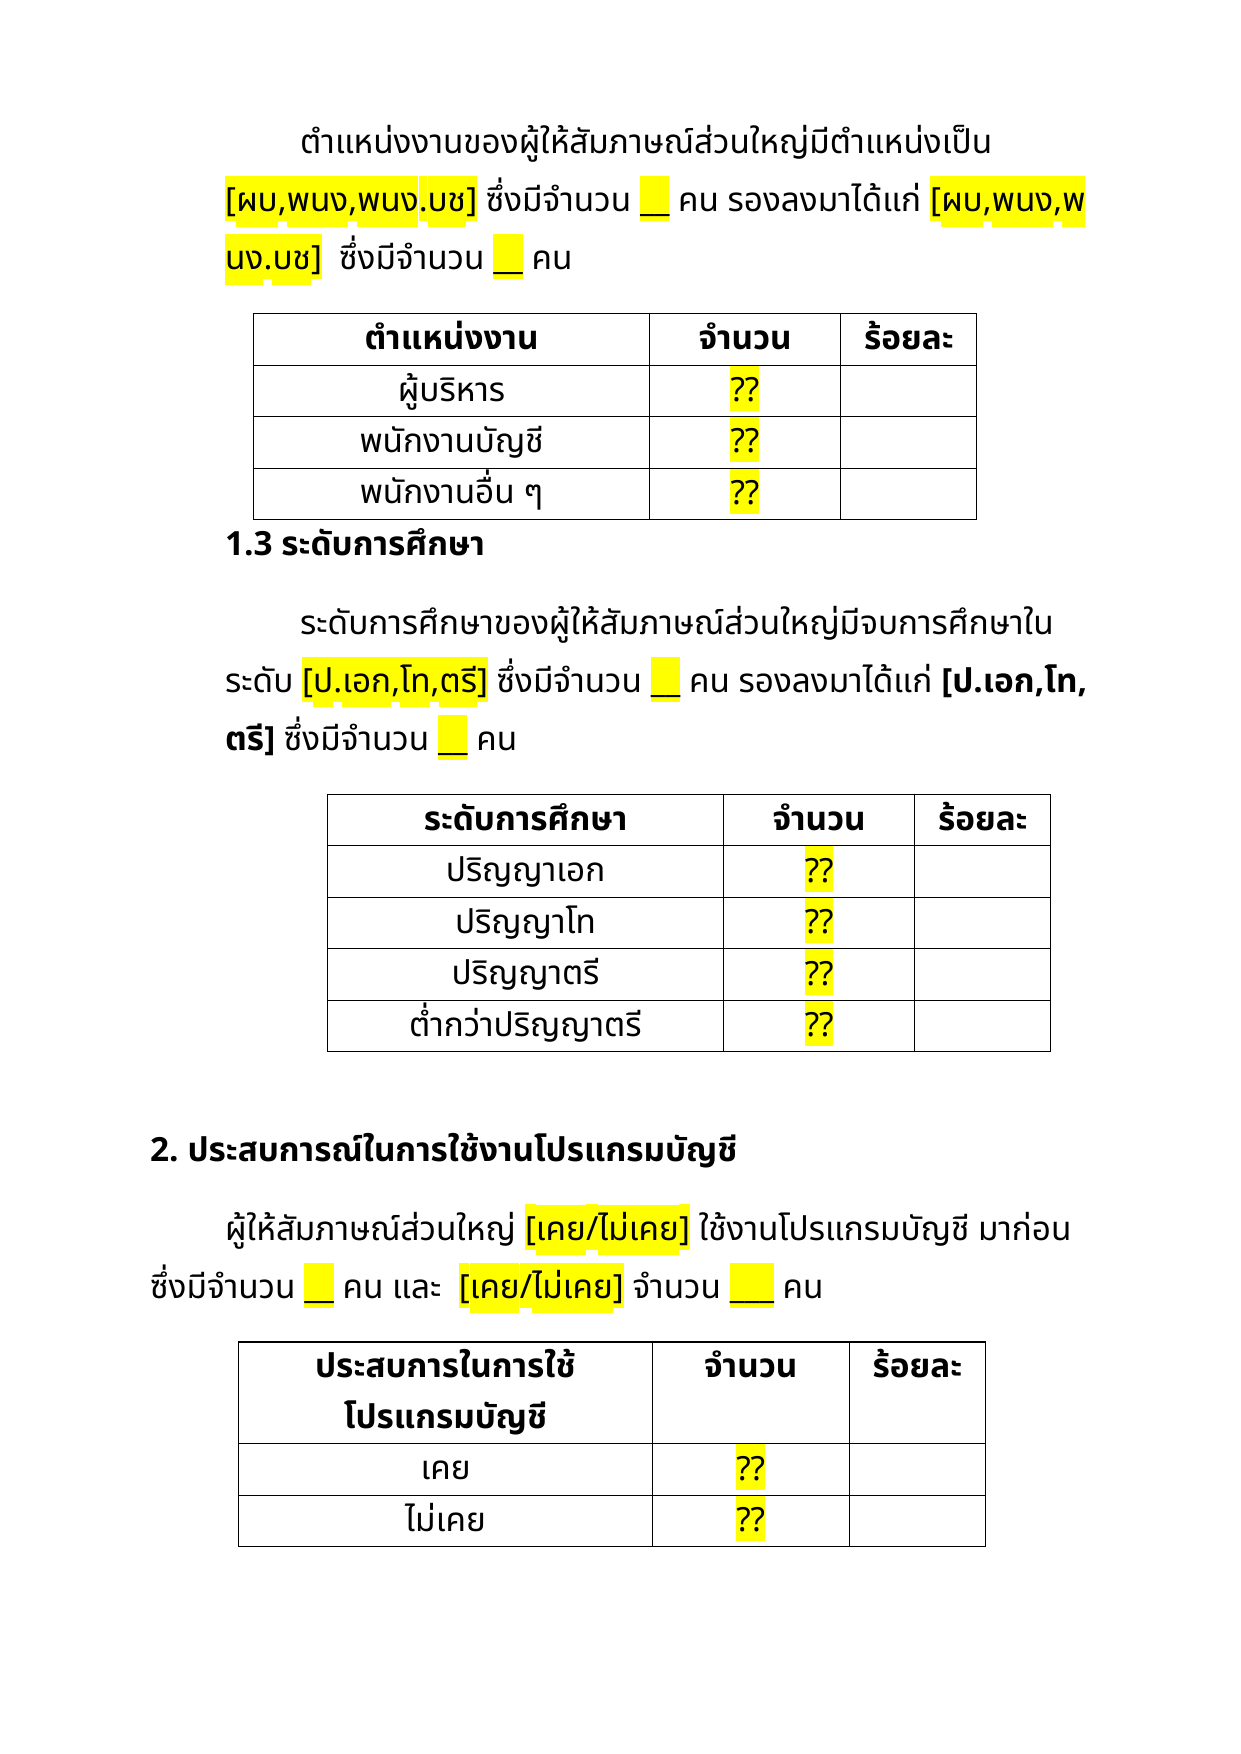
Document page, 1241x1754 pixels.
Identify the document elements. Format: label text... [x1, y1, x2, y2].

table_cell ?? [653, 1444, 849, 1495]
table_cell [850, 1444, 985, 1495]
table_cell [915, 1001, 1050, 1051]
table_cell ผู้บริหาร [254, 366, 649, 416]
table_cell ปริญญาเอก [328, 846, 723, 897]
table_header ร้อยละ [841, 314, 976, 364]
text 1.3 ระดับการศึกษา [225, 520, 1090, 571]
table_cell [841, 366, 976, 416]
table_cell [841, 417, 976, 467]
text ตำแหน่งงานของผู้ให้สัมภาษณ์ส่วนใหญ่มีตำแหน่งเป็น [ผบ,พนง,พนง.บช] ซึ่งมีจำนวน __ คน รองลงมาได้แก่ [ผบ,พนง,พนง.บช] ซึ่งมีจำนวน __ คน [225, 118, 1090, 285]
text ผู้ให้สัมภาษณ์ส่วนใหญ่ [เคย/ไม่เคย] ใช้งานโปรแกรมบัญชี มาก่อนซึ่งมีจำนวน __ คน และ [เคย/ไม่เคย] จำนวน ___ คน [150, 1204, 1090, 1313]
table_header ตำแหน่งงาน [254, 314, 649, 364]
table_cell [915, 949, 1050, 1000]
table_cell ?? [653, 1496, 849, 1546]
table_cell ไม่เคย [239, 1496, 652, 1546]
table_cell [841, 469, 976, 519]
table_cell ?? [650, 469, 840, 519]
table_header จำนวน [650, 314, 840, 364]
table_cell ?? [724, 898, 914, 948]
table_header ร้อยละ [850, 1343, 985, 1443]
text 2. ประสบการณ์ในการใช้งานโปรแกรมบัญชี [150, 1125, 1090, 1176]
table_cell เคย [239, 1444, 652, 1495]
table_cell ?? [724, 1001, 914, 1051]
table_cell พนักงานอื่น ๆ [254, 469, 649, 519]
table_cell ?? [724, 846, 914, 897]
table_cell พนักงานบัญชี [254, 417, 649, 467]
table_cell ปริญญาโท [328, 898, 723, 948]
table_cell [915, 898, 1050, 948]
table_cell ?? [724, 949, 914, 1000]
text ระดับการศึกษาของผู้ให้สัมภาษณ์ส่วนใหญ่มีจบการศึกษาในระดับ [ป.เอก,โท,ตรี] ซึ่งมีจำนวน __ คน รองลงมาได้แก่ [ป.เอก,โท,ตรี] ซึ่งมีจำนวน __ คน [225, 599, 1090, 766]
table_cell ต่ำกว่าปริญญาตรี [328, 1001, 723, 1051]
table_cell [915, 846, 1050, 897]
table_header ร้อยละ [915, 795, 1050, 845]
table_header จำนวน [724, 795, 914, 845]
table_cell [850, 1496, 985, 1546]
table_cell ?? [650, 417, 840, 467]
table_cell ปริญญาตรี [328, 949, 723, 1000]
table_header ประสบการในการใช้โปรแกรมบัญชี [239, 1343, 652, 1443]
table_header จำนวน [653, 1343, 849, 1443]
table_cell ?? [650, 366, 840, 416]
table_header ระดับการศึกษา [328, 795, 723, 845]
